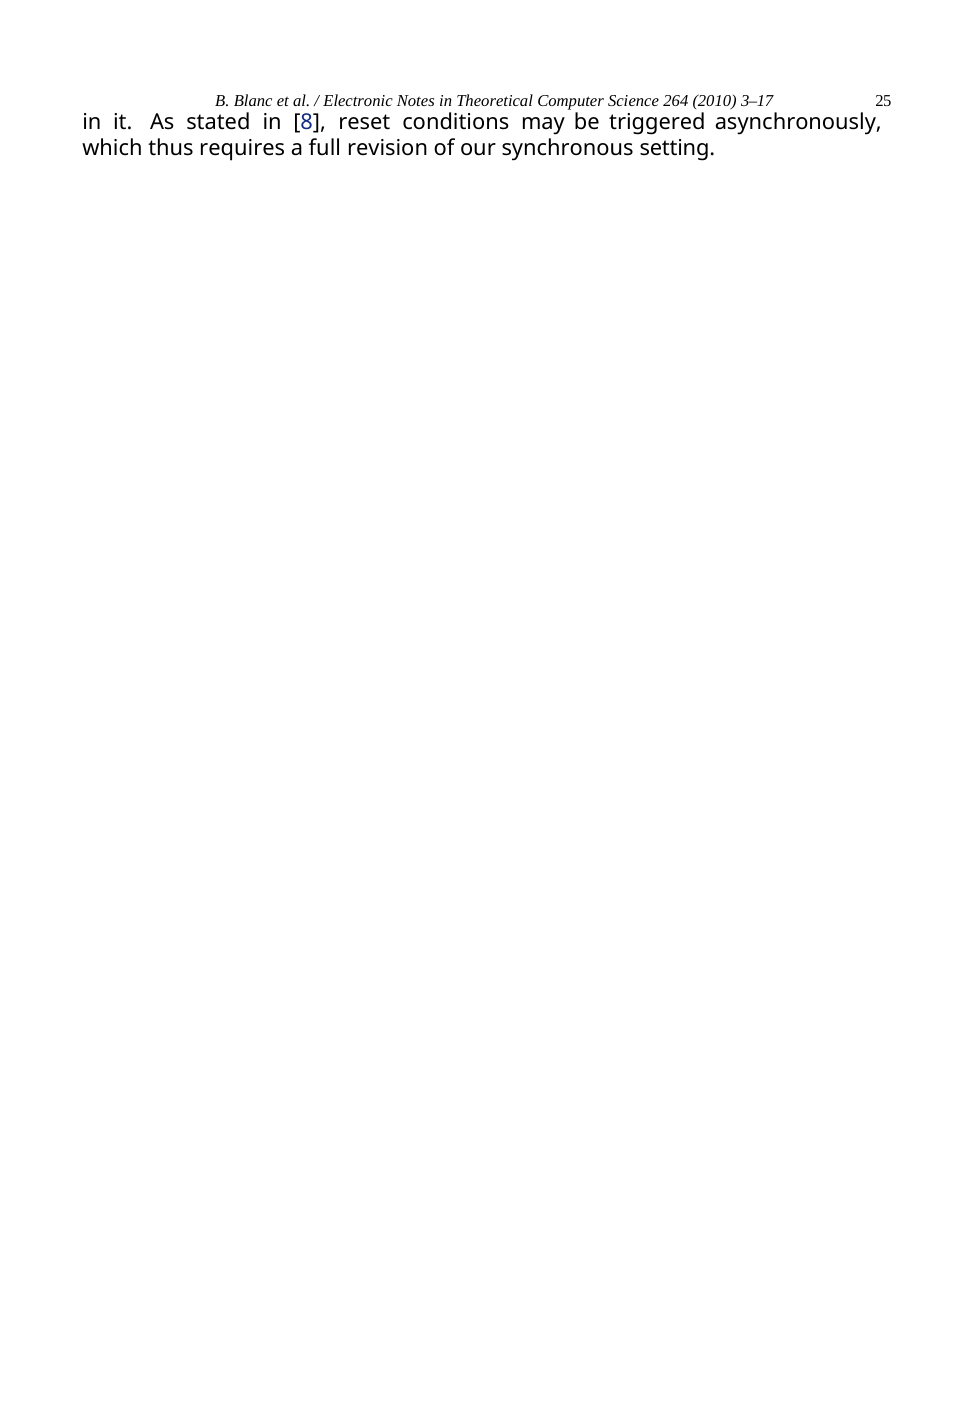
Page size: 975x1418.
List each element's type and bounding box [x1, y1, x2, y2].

text [82, 108, 882, 162]
